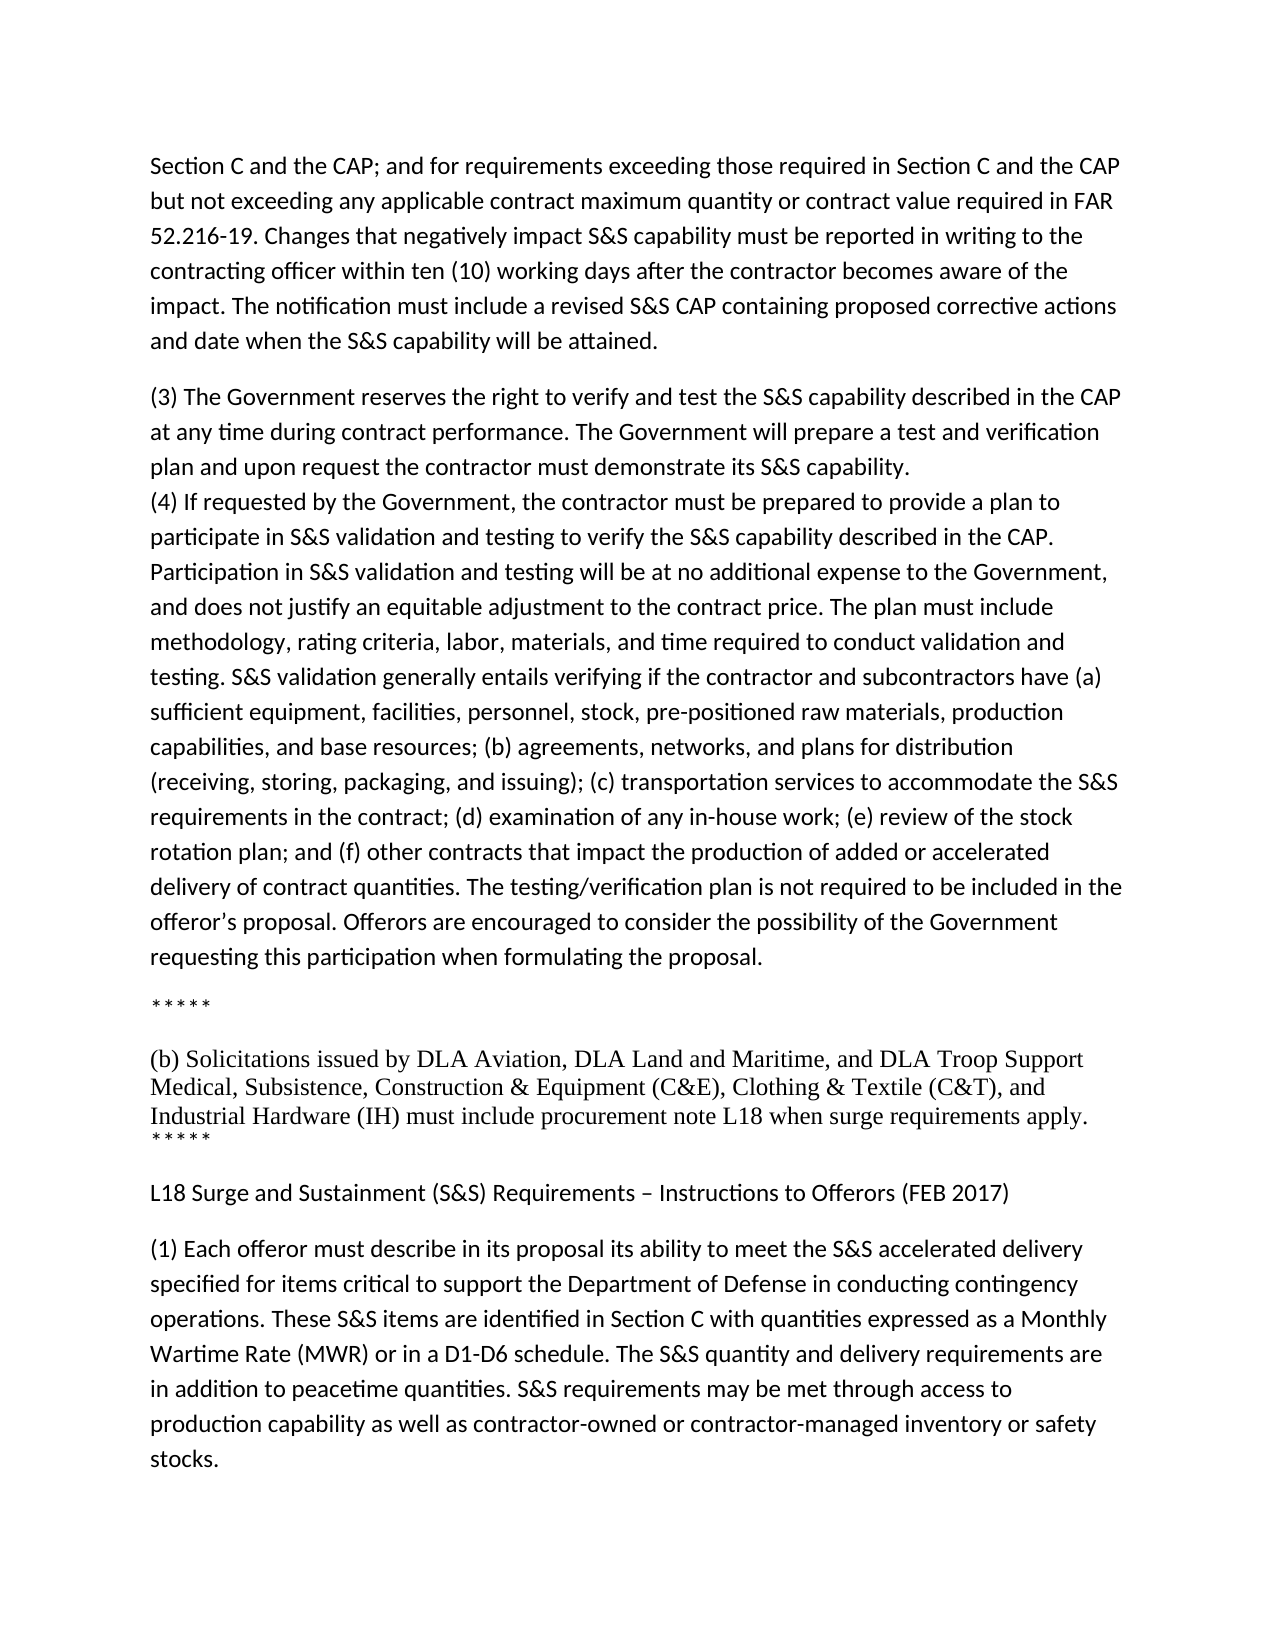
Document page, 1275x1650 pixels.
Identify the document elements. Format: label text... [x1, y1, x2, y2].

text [150, 150, 1125, 356]
text (3) The Government reserves the right to verify and test the S&S capability described in the CAP at any time during contract performance. The Government will prepare a test and verification plan and upon request the contractor must demonstrate its S&S capability. [150, 381, 1125, 481]
text (1) Each offeror must describe in its proposal its ability to meet the S&S accelerated delivery specified for items critical to support the Department of Defense in conducting contingency operations. These S&S items are identified in Section C with quantities expressed as a Monthly Wartime Rate (MWR) or in a D1-D6 schedule. The S&S quantity and delivery requirements are in addition to peacetime quantities. S&S requirements may be met through access to production capability as well as contractor-owned or contractor-managed inventory or safety stocks. [150, 1233, 1125, 1473]
text (4) If requested by the Government, the contractor must be prepared to provide a plan to participate in S&S validation and testing to verify the S&S capability described in the CAP. Participation in S&S validation and testing will be at no additional expense to the Government, and does not justify an equitable adjustment to the contract price. The plan must include methodology, rating criteria, labor, materials, and time required to conduct validation and testing. S&S validation generally entails verifying if the contractor and subcontractors have (a) sufficient equipment, facilities, personnel, stock, pre-positioned raw materials, production capabilities, and base resources; (b) agreements, networks, and plans for distribution (receiving, storing, packaging, and issuing); (c) transportation services to accommodate the S&S requirements in the contract; (d) examination of any in-house work; (e) review of the stock rotation plan; and (f) other contracts that impact the production of added or accelerated delivery of contract quantities. The testing/verification plan is not required to be included in the offeror’s proposal. Offerors are encouraged to consider the possibility of the Government requesting this participation when formulating the proposal. [150, 486, 1125, 971]
list (b) Solicitations issued by DLA Aviation, DLA Land and Maritime, and DLA Troop Support Medical, Subsistence, Construction & Equipment (C&E), Clothing & Textile (C&T), and Industrial Hardware (IH) must include procurement note L18 when surge requirements apply. [150, 1044, 1125, 1130]
text ***** [150, 997, 1125, 1023]
text ***** [150, 1130, 1125, 1156]
text L18 Surge and Sustainment (S&S) Requirements – Instructions to Offerors (FEB 2017) [150, 1177, 1125, 1207]
